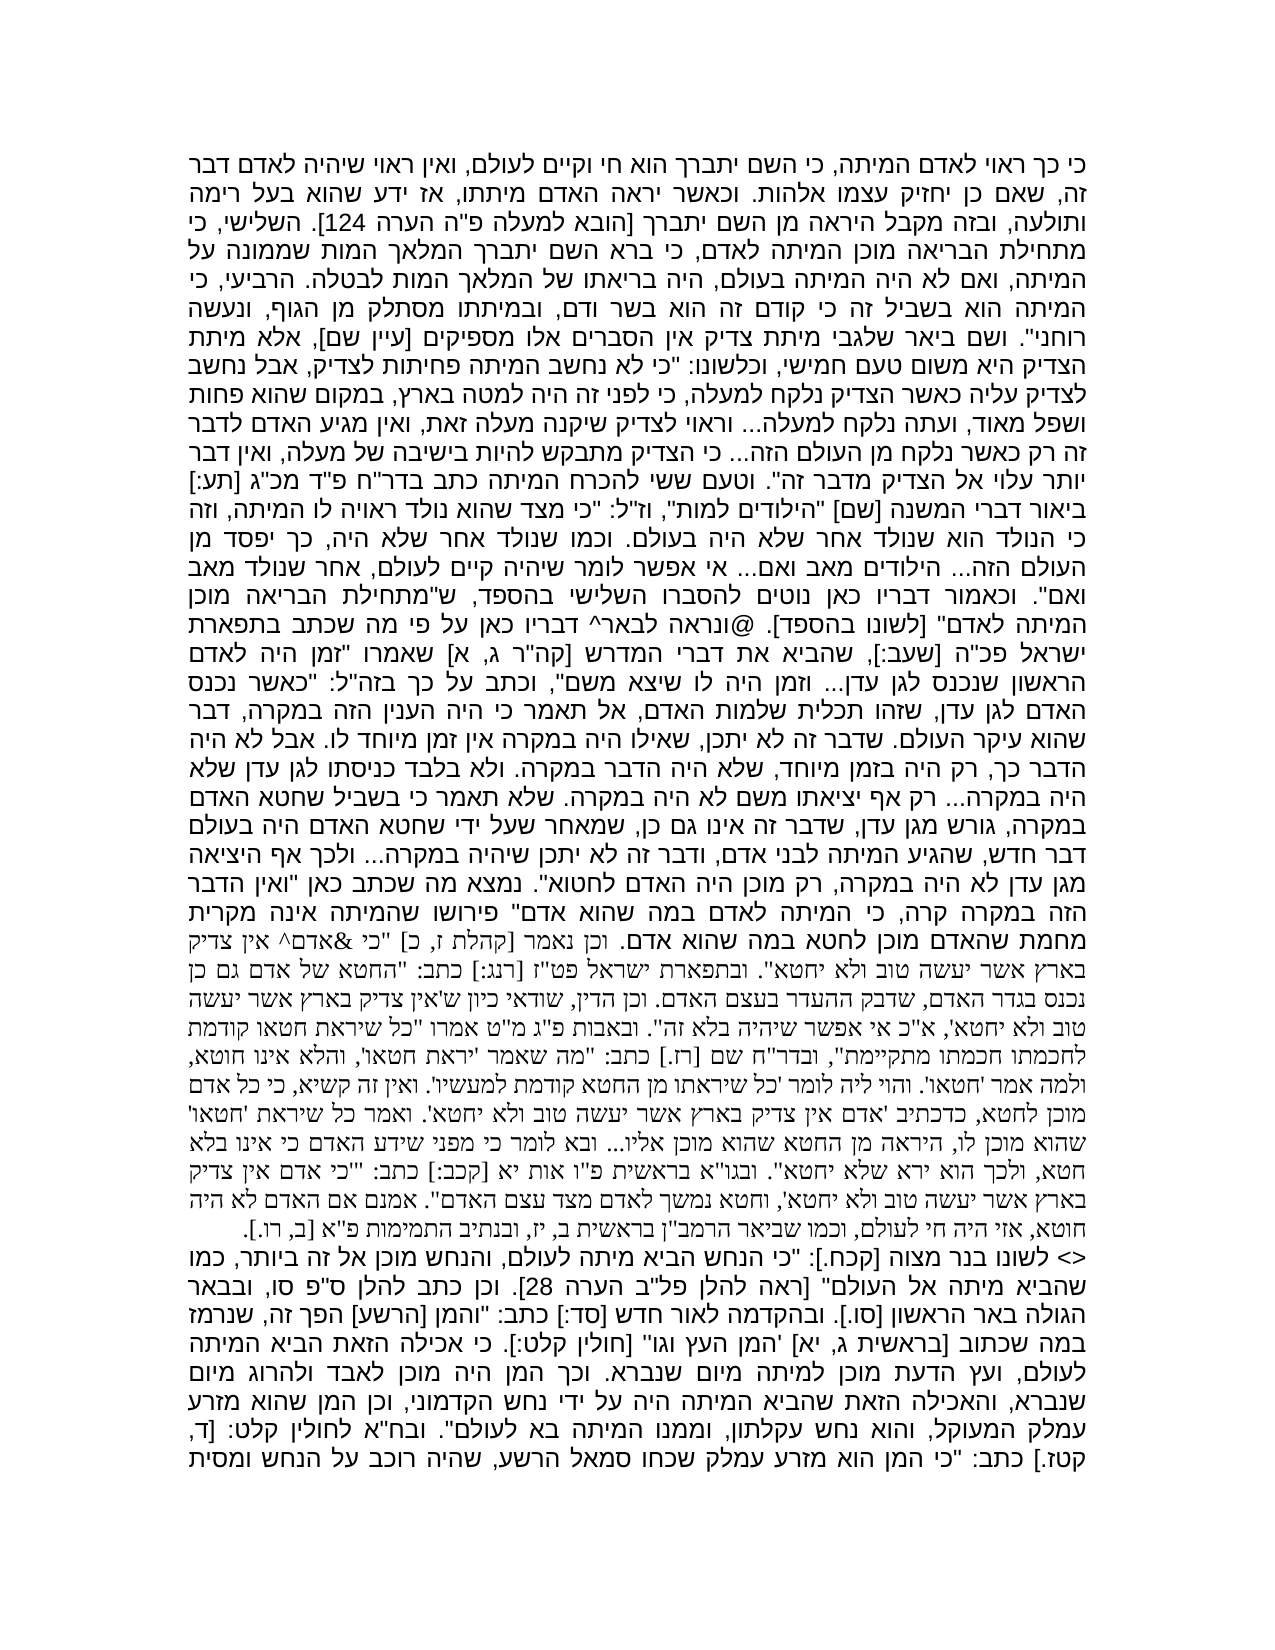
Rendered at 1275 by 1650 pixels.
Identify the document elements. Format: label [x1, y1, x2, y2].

text [187, 150, 1087, 1358]
text [187, 1358, 1087, 1473]
